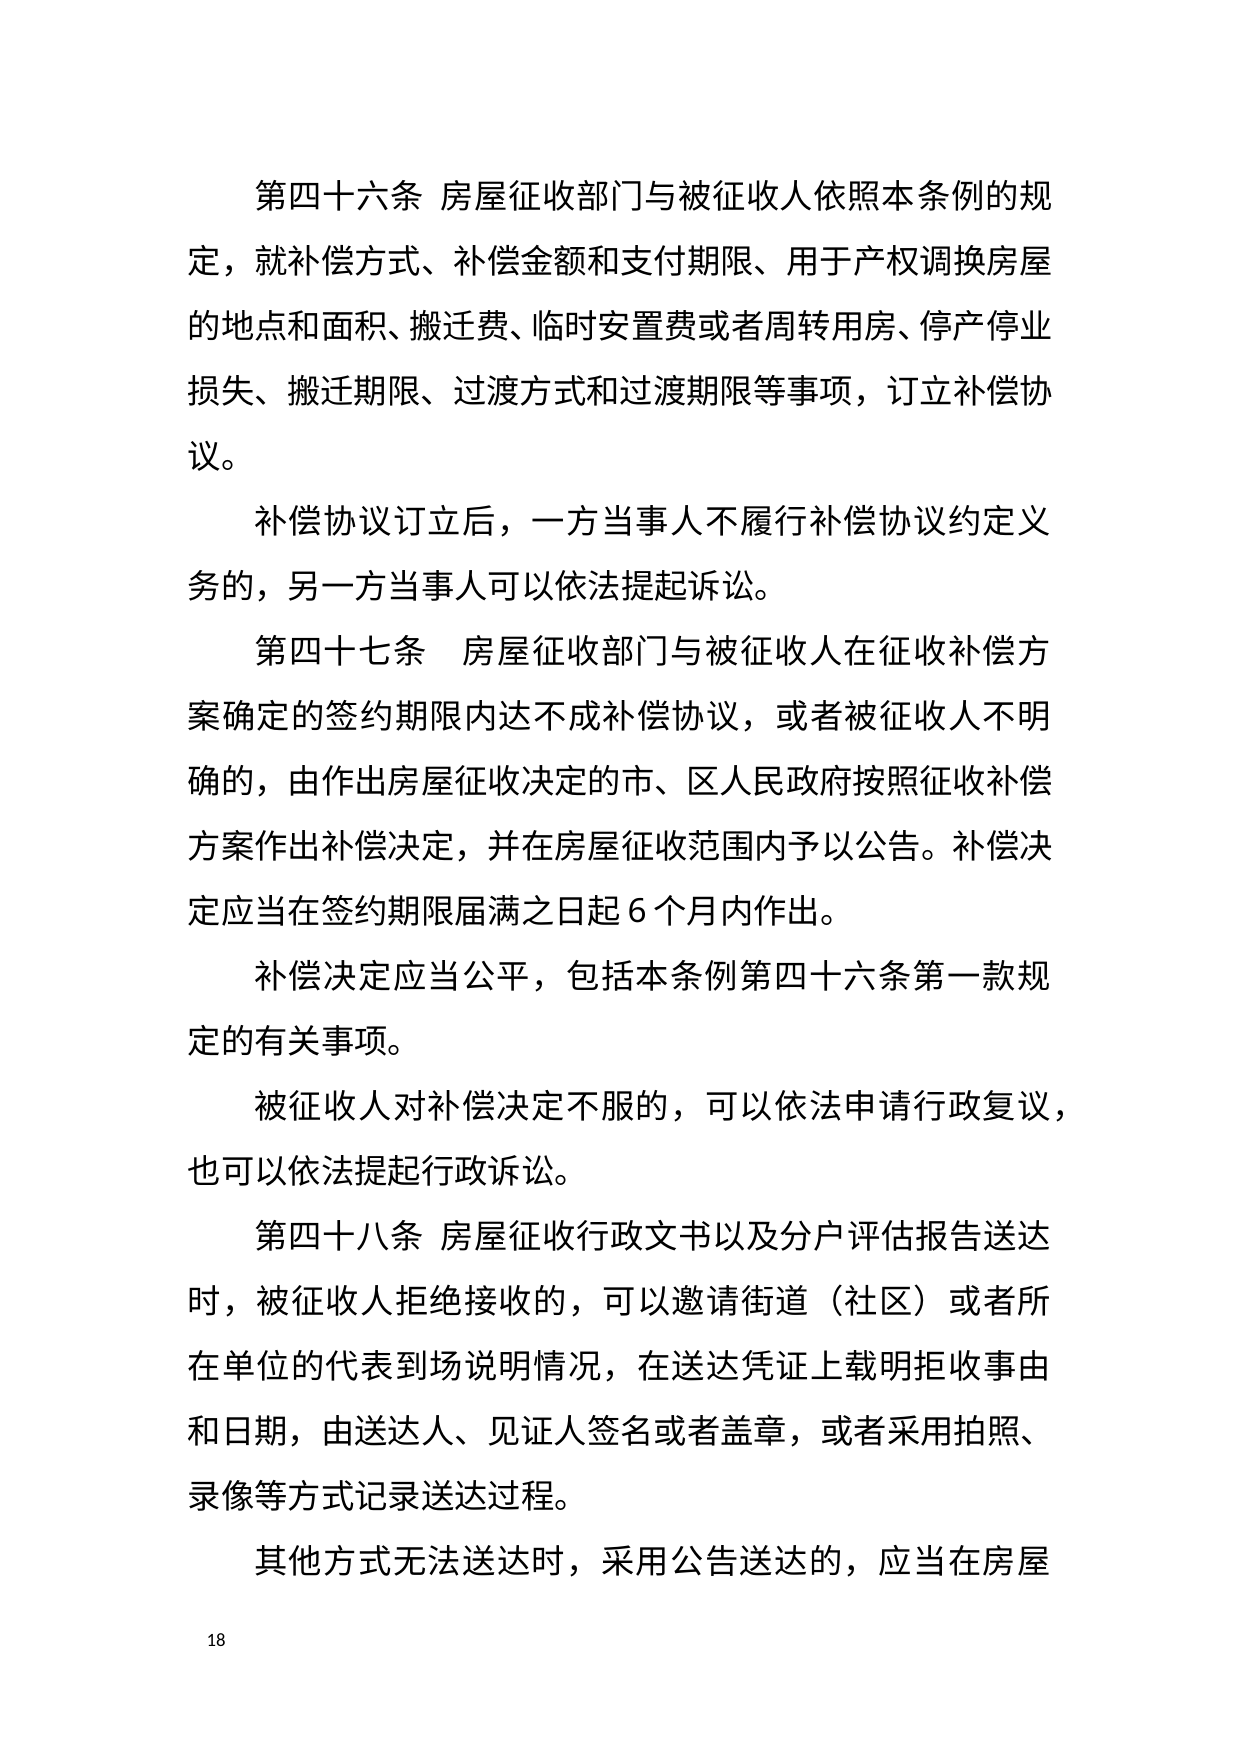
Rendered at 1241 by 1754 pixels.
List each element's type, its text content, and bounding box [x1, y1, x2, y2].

text 第四十五条 房屋征收决定作出前，因自然灾害等不可抗力造成房屋灭失，并因拟进行房屋征收等原因未能恢复重建的，应当结合不动产权证书载明的用途、面积等信息及相关影像资料给予补偿。 [187, 227, 1053, 487]
text 补偿决定应当公平，包括本条例第四十六条第一款规定的有关事项。 [187, 1397, 1053, 1527]
text 房屋征收决定作出后，非因被征收人过错造成房屋灭失的，应当对房屋价值给予补偿。 [187, 487, 1053, 617]
text 第四十六条 房屋征收部门与被征收人依照本条例的规定，就补偿方式、补偿金额和支付期限、用于产权调换房屋的地点和面积、搬迁费、临时安置费或者周转用房、停产停业损失、搬迁期限、过渡方式和过渡期限等事项，订立补偿协议。 [187, 617, 1053, 942]
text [187, 1527, 1053, 1592]
text 第四十七条 房屋征收部门与被征收人在征收补偿方案确定的签约期限内达不成补偿协议，或者被征收人不明确的，由作出房屋征收决定的市、区人民政府按照征收补偿方案作出补偿决定，并在房屋征收范围内予以公告。补偿决定应当在签约期限届满之日起6个月内作出。 [187, 1072, 1053, 1397]
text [187, 162, 1053, 227]
text 补偿协议订立后，一方当事人不履行补偿协议约定义务的，另一方当事人可以依法提起诉讼。 [187, 942, 1053, 1072]
